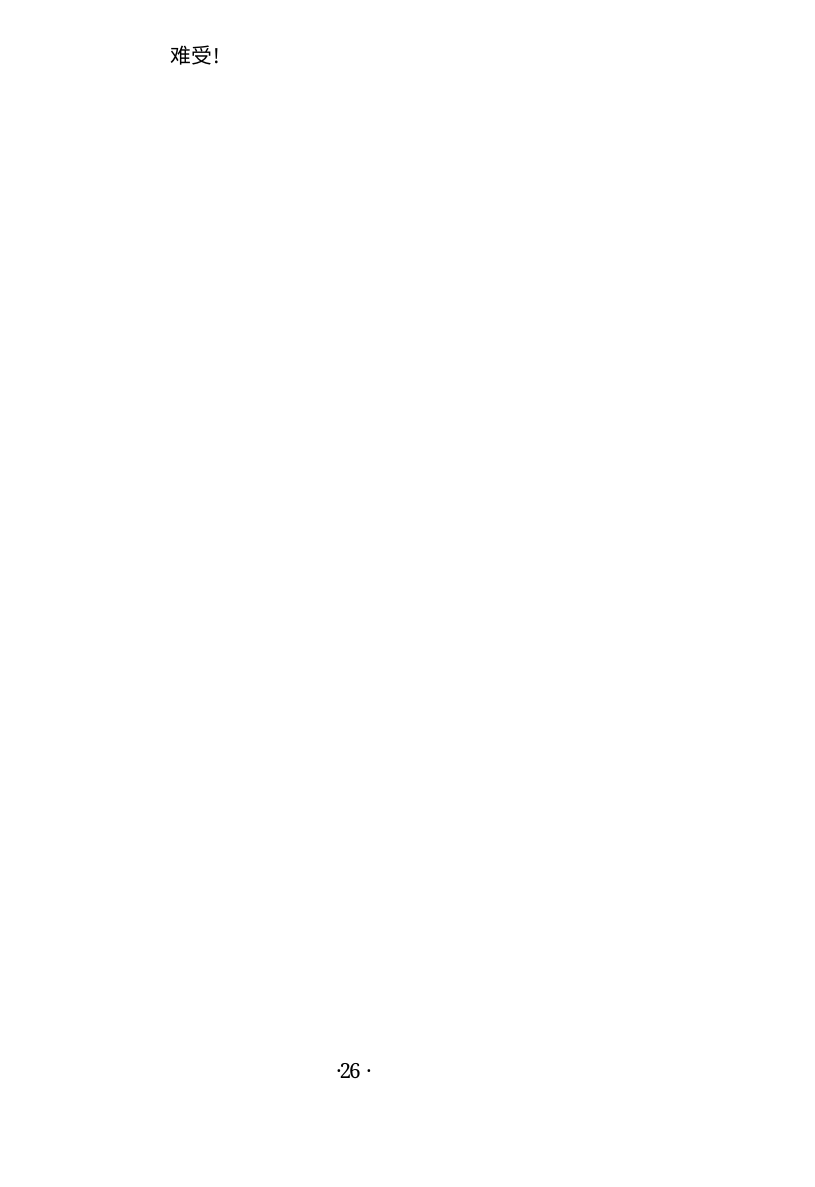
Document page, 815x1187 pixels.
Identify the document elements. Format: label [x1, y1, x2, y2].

text [170, 42, 652, 70]
